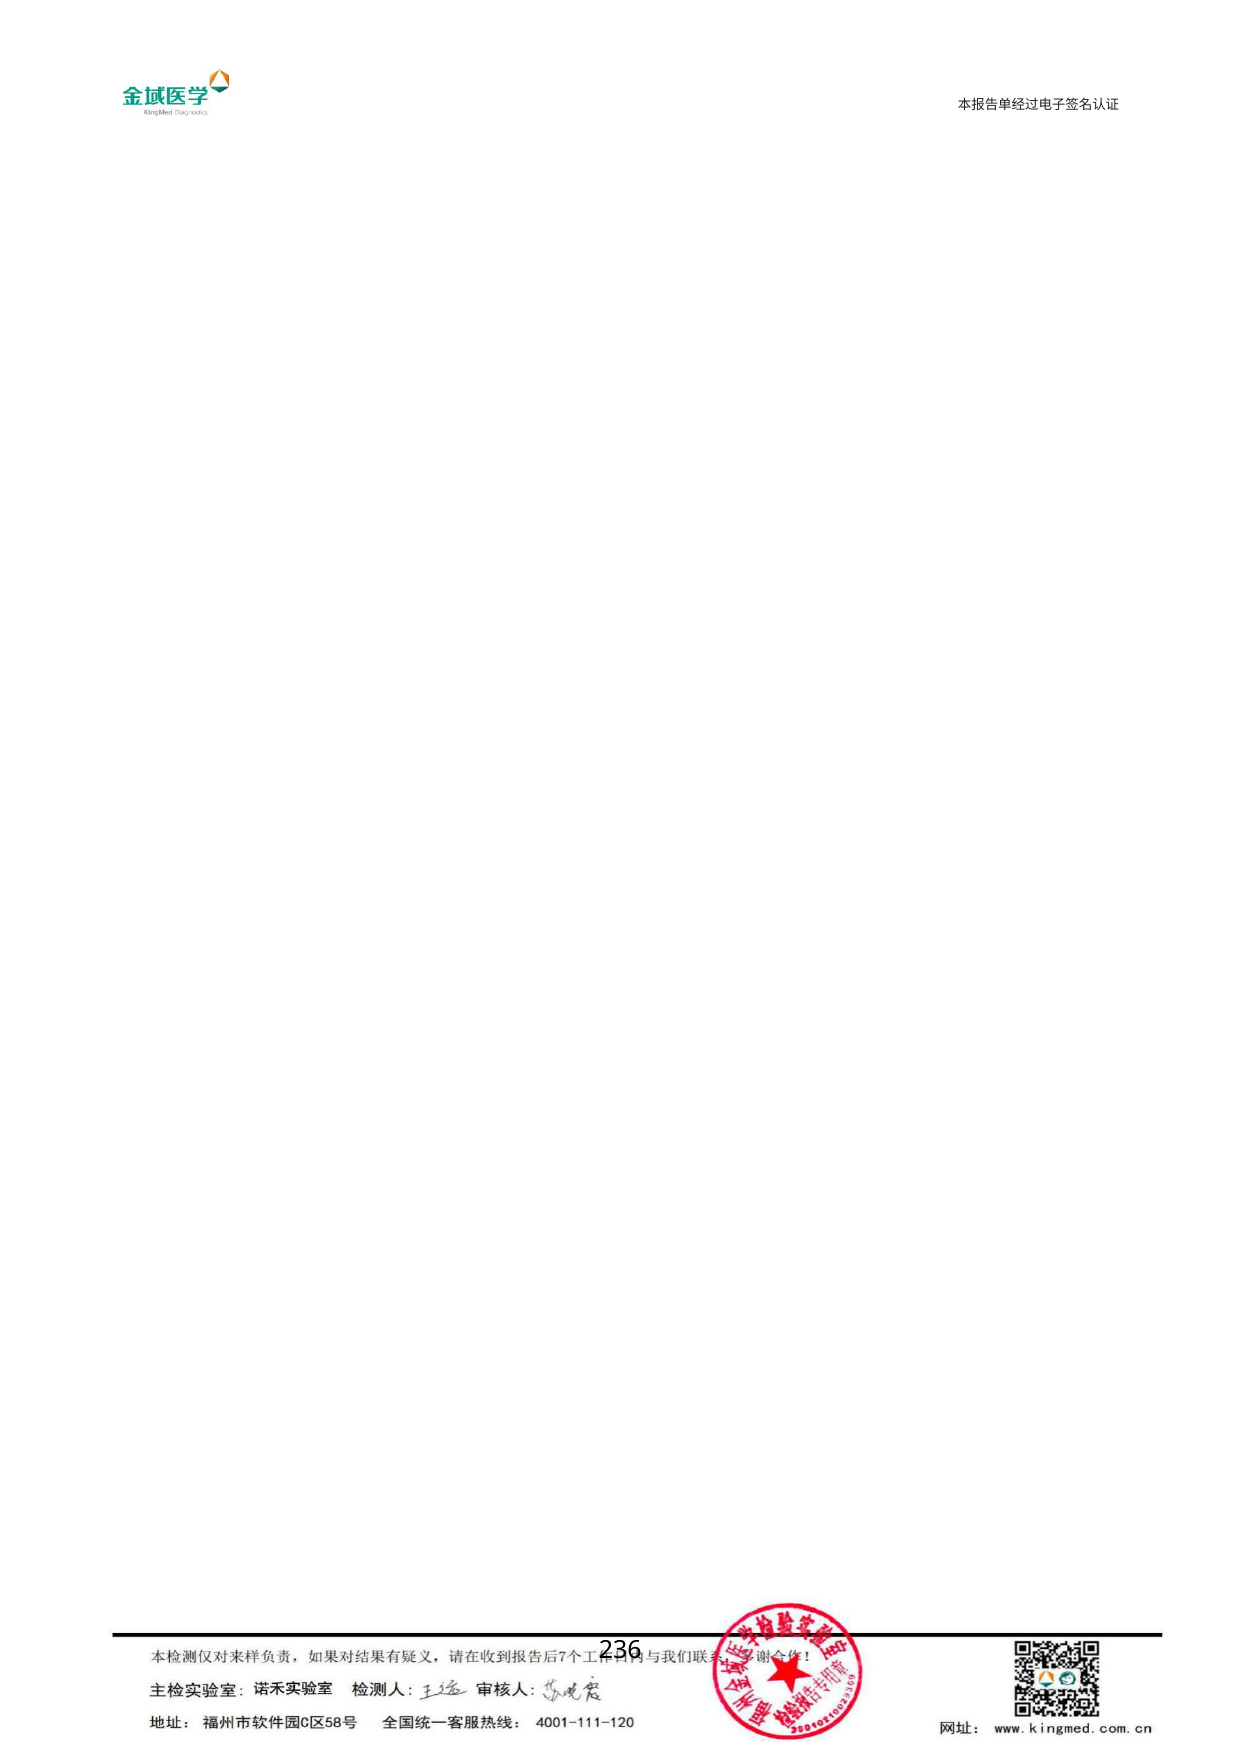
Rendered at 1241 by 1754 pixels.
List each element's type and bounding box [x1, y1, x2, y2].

picture [108, 1597, 1164, 1742]
picture [122, 69, 230, 116]
